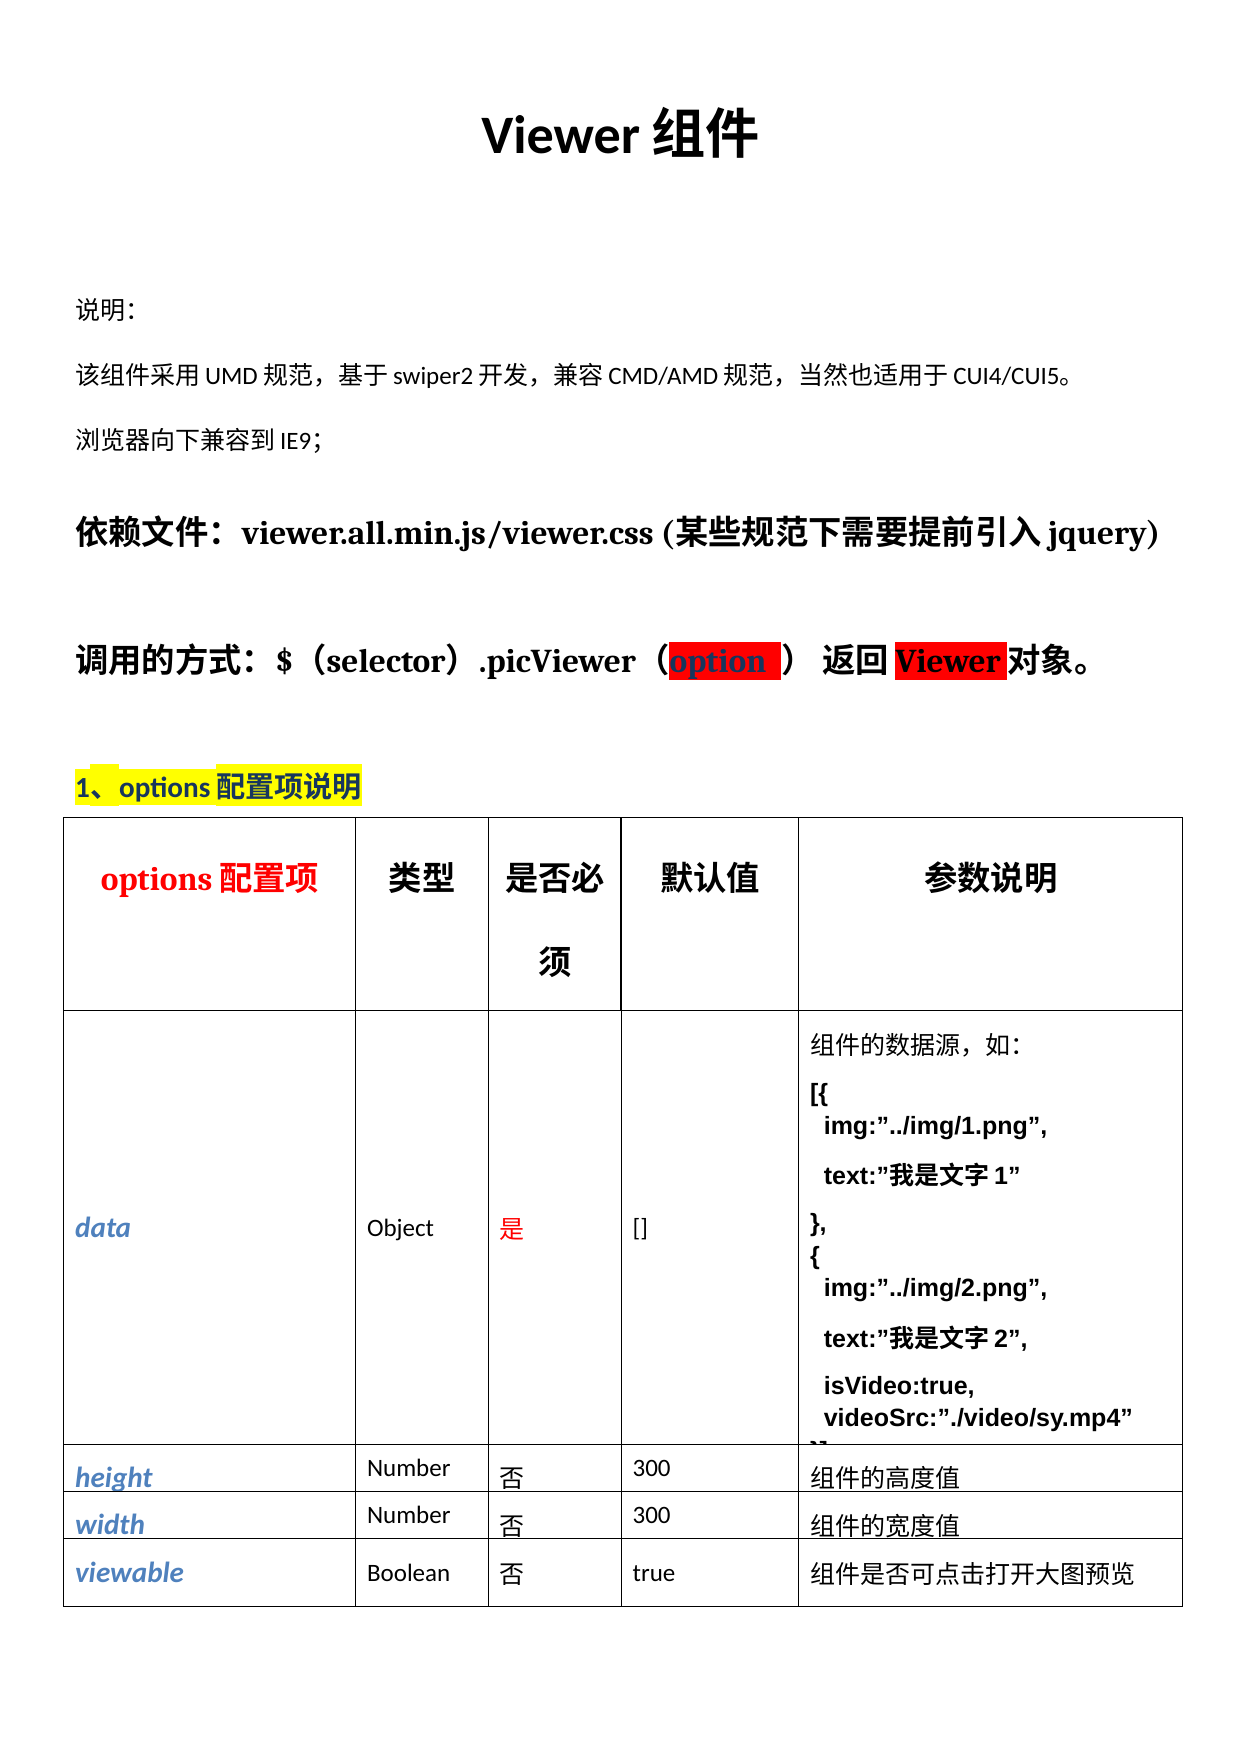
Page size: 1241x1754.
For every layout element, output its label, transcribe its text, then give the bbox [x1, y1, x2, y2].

table_cell 否 [489, 1492, 621, 1538]
table_header 参数说明 [799, 818, 1182, 1010]
table_cell [] [622, 1011, 798, 1443]
table_header 默认值 [622, 818, 798, 1010]
table_cell Number [356, 1445, 488, 1491]
subtitle 依赖文件：viewer.all.min.js/viewer.css (某些规范下需要提前引入jquery) [75, 498, 1165, 563]
text 说明： [75, 276, 1165, 341]
table_header 类型 [356, 818, 488, 1010]
table_cell Number [356, 1492, 488, 1538]
table_cell 300 [622, 1492, 798, 1538]
table_cell 组件的数据源，如： [{ img:”../img/1.png”, text:”我是文字1” }, { img:”../img/2.png”, text:”我是文字2”, isVideo:true, videoSrc:”./video/sy.mp4” }] [799, 1011, 1182, 1443]
table_cell 组件的宽度值 [799, 1492, 1182, 1538]
table_cell viewable [64, 1539, 355, 1606]
table_cell 是 [489, 1011, 621, 1443]
table_cell 否 [489, 1539, 621, 1606]
table_cell 否 [489, 1445, 621, 1491]
table_cell true [622, 1539, 798, 1606]
text 浏览器向下兼容到IE9； [75, 406, 1165, 471]
table_cell 组件是否可点击打开大图预览 [799, 1539, 1182, 1606]
text Viewer组件 [75, 81, 1165, 178]
subtitle 调用的方式：$（selector）.picViewer（options） 返回Viewer对象。 [75, 625, 1165, 690]
table_cell 300 [622, 1445, 798, 1491]
table_cell 组件的高度值 [799, 1445, 1182, 1491]
table_cell data [64, 1011, 355, 1443]
table_cell Object [356, 1011, 488, 1443]
table_cell Boolean [356, 1539, 488, 1606]
table_cell height [64, 1445, 355, 1491]
table_header options配置项 [64, 818, 355, 1010]
table_header 是否必须 [489, 818, 620, 1010]
text 该组件采用UMD规范，基于swiper2开发，兼容CMD/AMD规范，当然也适用于CUI4/CUI5。 [75, 341, 1165, 406]
text 1、options配置项说明 [75, 752, 1165, 817]
table_cell width [64, 1492, 355, 1538]
